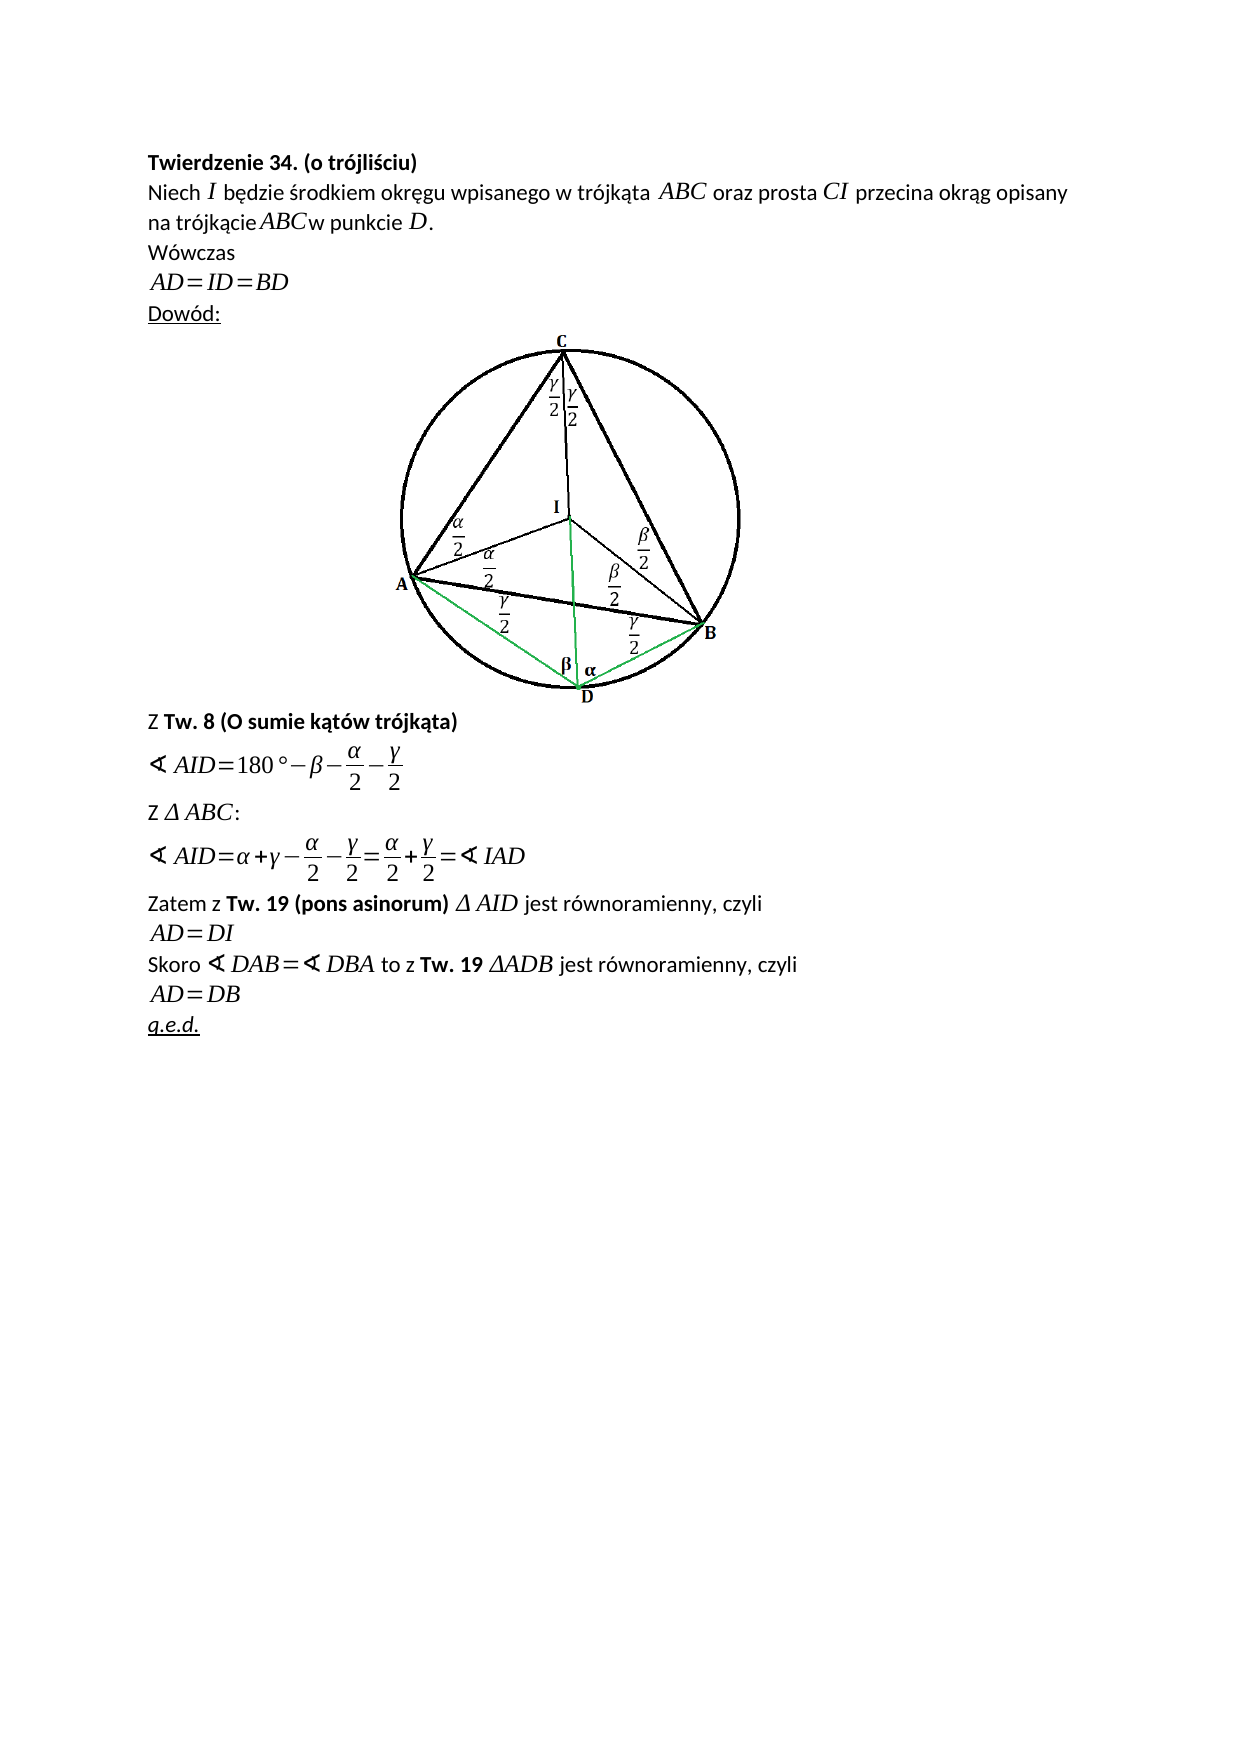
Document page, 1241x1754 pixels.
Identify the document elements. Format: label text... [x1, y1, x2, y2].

text Z Tw. 8 (O sumie kątów trójkąta) [148, 707, 1093, 735]
text Zatem z Tw. 19 (pons asinorum) jest równoramienny, czyli [148, 889, 1093, 918]
text Wówczas [148, 238, 1093, 266]
text Z : [148, 798, 1093, 826]
text q.e.d. [148, 1010, 1093, 1038]
text Skoro to z Tw. 19 jest równoramienny, czyli [148, 950, 1093, 978]
picture [147, 328, 912, 705]
text Dowód: [148, 299, 1093, 327]
text Twierdzenie 34. (o trójliściu) [148, 148, 1093, 176]
text Niech będzie środkiem okręgu wpisanego w trójkąta oraz prosta przecina okrąg opisany na trójkąciew punkcie . [148, 178, 1093, 236]
